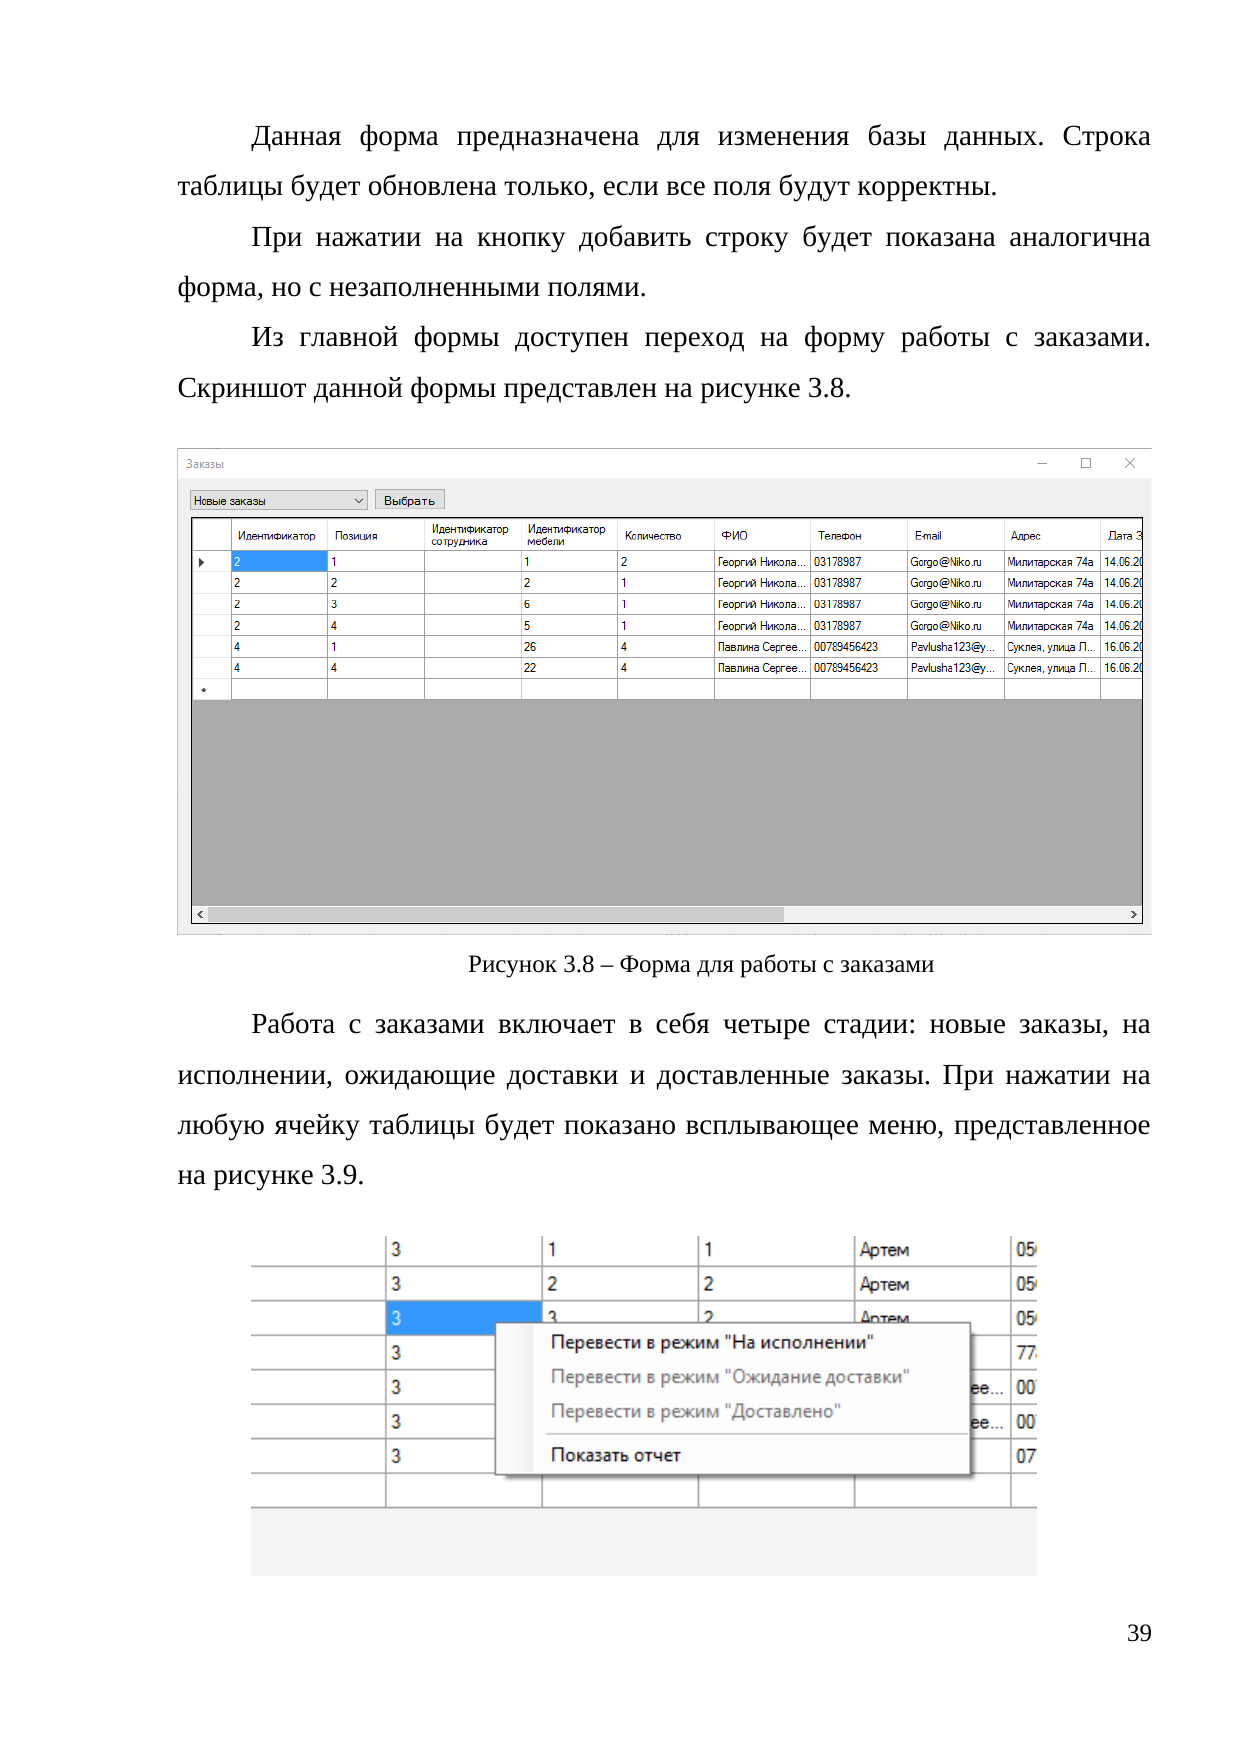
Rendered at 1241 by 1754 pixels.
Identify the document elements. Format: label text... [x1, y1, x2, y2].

text Рисунок 3.8 – Форма для работы с заказами [251, 949, 1152, 978]
picture [251, 1236, 1037, 1576]
picture [177, 448, 1152, 935]
text При нажатии на кнопку добавить строку будет показана аналогична форма, но с незаполненными полями. [177, 219, 1152, 303]
text Работа с заказами включает в себя четыре стадии: новые заказы, на исполнении, ожидающие доставки и доставленные заказы. При нажатии на любую ячейку таблицы будет показано всплывающее меню, представленное на рисунке 3.9. [177, 1006, 1152, 1191]
text Из главной формы доступен переход на форму работы с заказами. Скриншот данной формы представлен на рисунке 3.8. [177, 319, 1152, 403]
text Данная форма предназначена для изменения базы данных. Строка таблицы будет обновлена только, если все поля будут корректны. [177, 118, 1152, 202]
